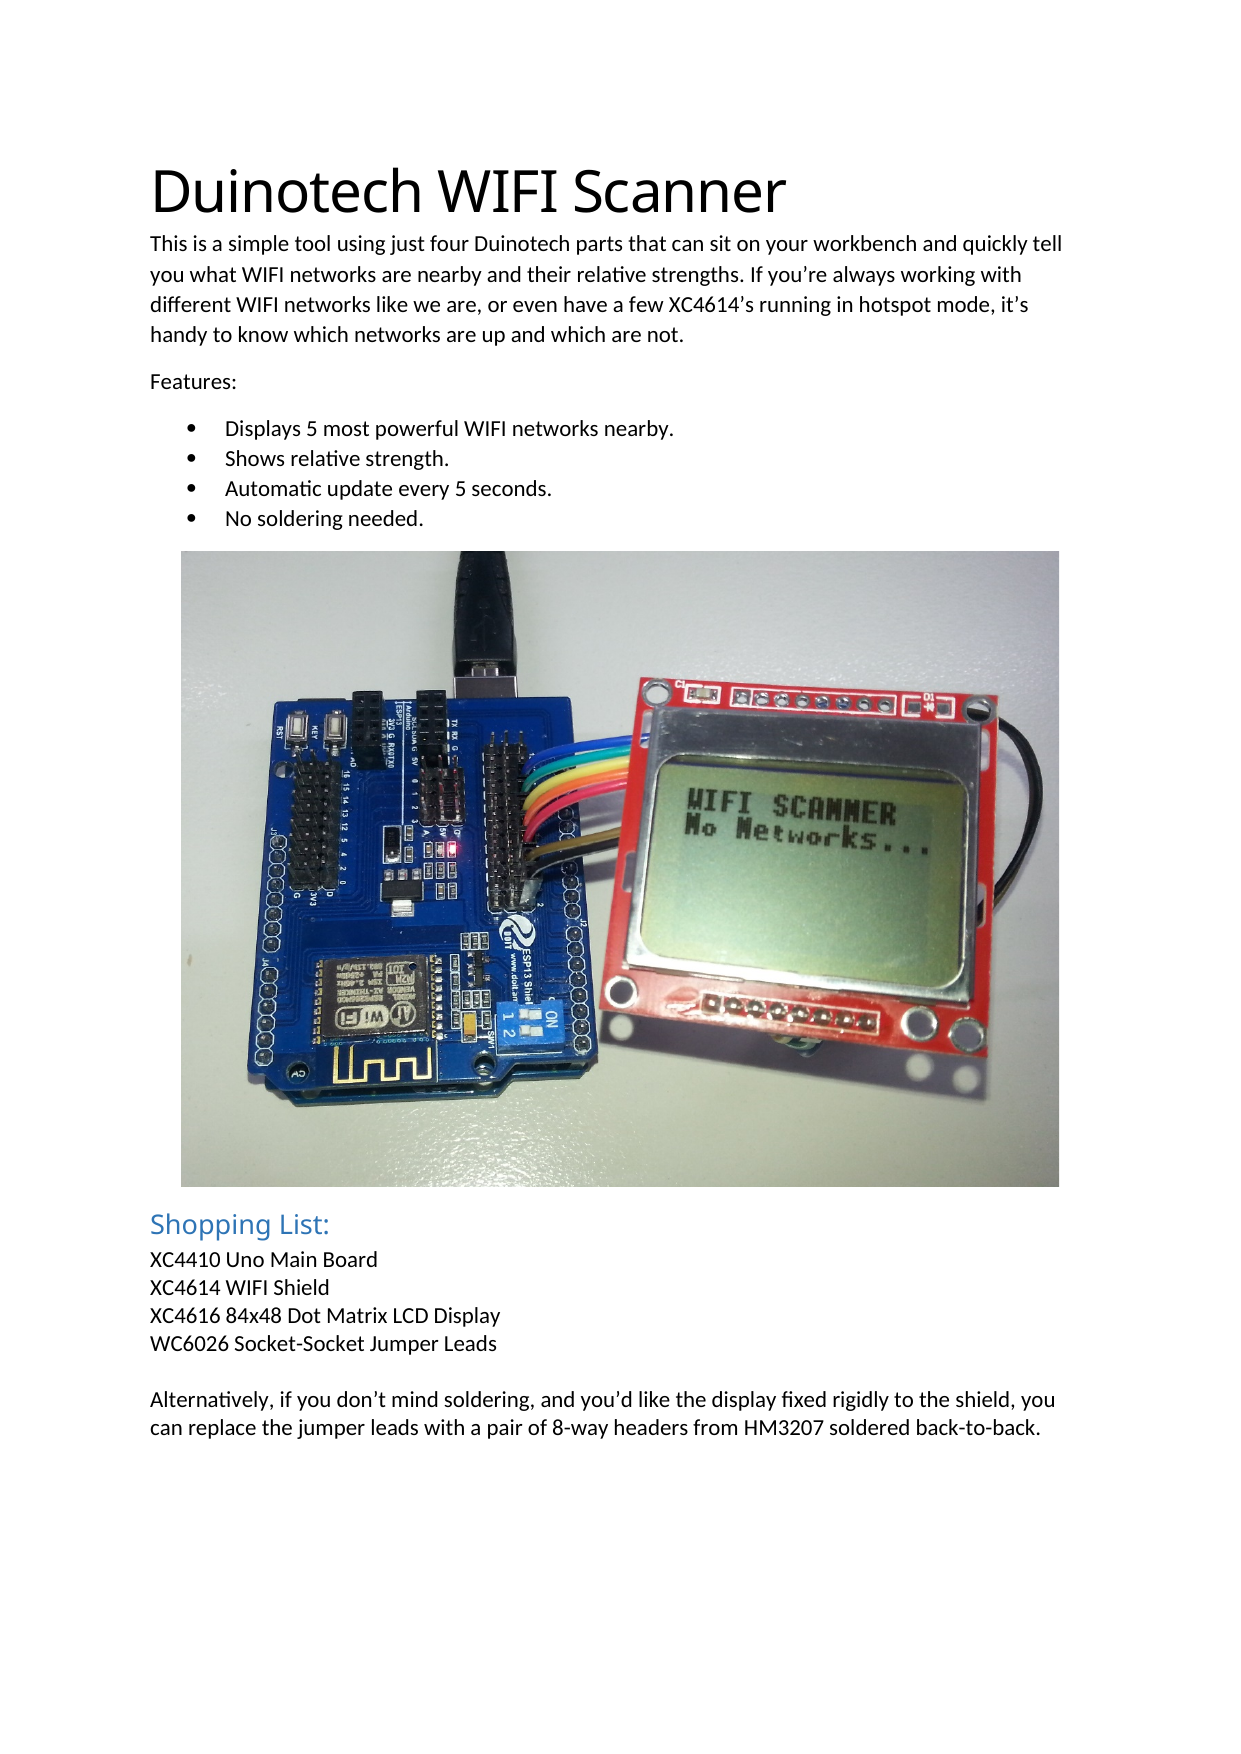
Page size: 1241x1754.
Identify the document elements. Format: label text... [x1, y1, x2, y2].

text Alternatively, if you don’t mind soldering, and you’d like the display fixed rigidly to the shield, you can replace the jumper leads with a pair of 8-way headers from HM3207 soldered back-to-back. [150, 1385, 1090, 1441]
text Features: [150, 367, 1090, 395]
text XC4410 Uno Main Board [150, 1245, 1090, 1273]
text This is a simple tool using just four Duinotech parts that can sit on your workbench and quickly tell you what WIFI networks are nearby and their relative strengths. If you’re always working with different WIFI networks like we are, or even have a few XC4614’s running in hotspot mode, it’s handy to know which networks are up and which are not. [150, 229, 1090, 348]
list Displays 5 most powerful WIFI networks nearby. [187, 414, 1090, 442]
list Automatic update every 5 seconds. [187, 474, 1090, 502]
list No soldering needed. [187, 504, 1090, 532]
list Shows relative strength. [187, 444, 1090, 472]
text XC4616 84x48 Dot Matrix LCD Display [150, 1301, 1090, 1329]
title Duinotech WIFI Scanner [150, 150, 1090, 229]
picture [181, 551, 1060, 1187]
text XC4614 WIFI Shield [150, 1273, 1090, 1301]
text WC6026 Socket-Socket Jumper Leads [150, 1329, 1090, 1357]
subtitle Shopping List: [150, 1205, 1090, 1242]
